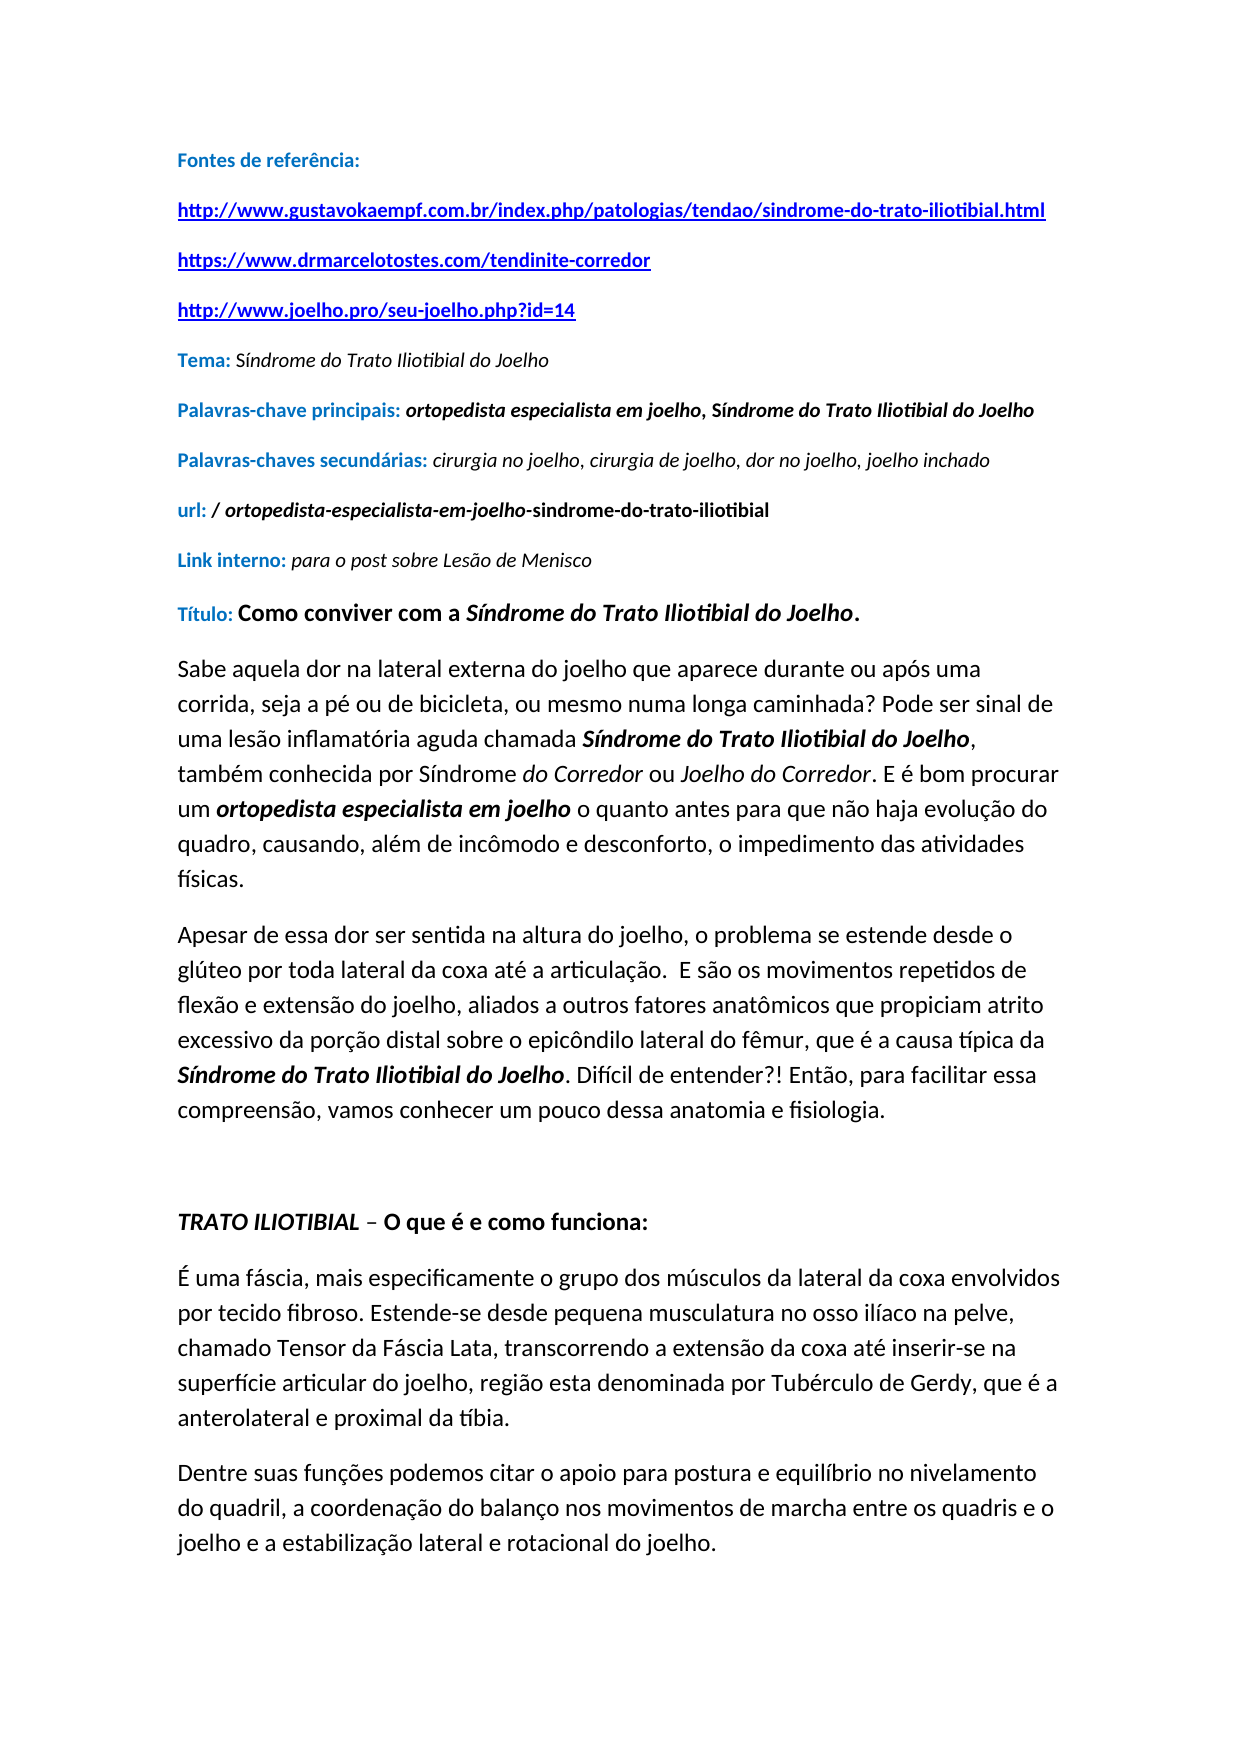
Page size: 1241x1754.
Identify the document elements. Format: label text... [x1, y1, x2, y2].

text Fontes de referência: [177, 148, 1063, 173]
text url: / ortopedista-especialista-em-joelho-sindrome-do-trato-iliotibial [177, 498, 1063, 523]
text Tema: Síndrome do Trato Iliotibial do Joelho [177, 348, 1063, 373]
text Palavras-chaves secundárias: cirurgia no joelho, cirurgia de joelho, dor no joelho, joelho inchado [177, 448, 1063, 473]
text Palavras-chave principais: ortopedista especialista em joelho, Síndrome do Trato Iliotibial do Joelho [177, 398, 1063, 423]
text Sabe aquela dor na lateral externa do joelho que aparece durante ou após uma corrida, seja a pé ou de bicicleta, ou mesmo numa longa caminhada? Pode ser sinal de uma lesão inflamatória aguda chamada Síndrome do Trato Iliotibial do Joelho, também conhecida por Síndrome do Corredor ou Joelho do Corredor. E é bom procurar um ortopedista especialista em joelho o quanto antes para que não haja evolução do quadro, causando, além de incômodo e desconforto, o impedimento das atividades físicas. [177, 653, 1063, 894]
text http://www.gustavokaempf.com.br/index.php/patologias/tendao/sindrome-do-trato-iliotibial.html [177, 198, 1063, 223]
text Dentre suas funções podemos citar o apoio para postura e equilíbrio no nivelamento do quadril, a coordenação do balanço nos movimentos de marcha entre os quadris e o joelho e a estabilização lateral e rotacional do joelho. [177, 1458, 1063, 1558]
text https://www.drmarcelotostes.com/tendinite-corredor [177, 248, 1063, 273]
text http://www.joelho.pro/seu-joelho.php?id=14 [177, 298, 1063, 323]
text Apesar de essa dor ser sentida na altura do joelho, o problema se estende desde o glúteo por toda lateral da coxa até a articulação. E são os movimentos repetidos de flexão e extensão do joelho, aliados a outros fatores anatômicos que propiciam atrito excessivo da porção distal sobre o epicôndilo lateral do fêmur, que é a causa típica da Síndrome do Trato Iliotibial do Joelho. Difícil de entender?! Então, para facilitar essa compreensão, vamos conhecer um pouco dessa anatomia e fisiologia. [177, 919, 1063, 1125]
text Link interno: para o post sobre Lesão de Menisco [177, 548, 1063, 573]
text É uma fáscia, mais especificamente o grupo dos músculos da lateral da coxa envolvidos por tecido fibroso. Estende-se desde pequena musculatura no osso ilíaco na pelve, chamado Tensor da Fáscia Lata, transcorrendo a extensão da coxa até inserir-se na superfície articular do joelho, região esta denominada por Tubérculo de Gerdy, que é a anterolateral e proximal da tíbia. [177, 1262, 1063, 1432]
text Título: Como conviver com a Síndrome do Trato Iliotibial do Joelho. [177, 598, 1063, 628]
text TRATO ILIOTIBIAL – O que é e como funciona: [177, 1206, 1063, 1236]
